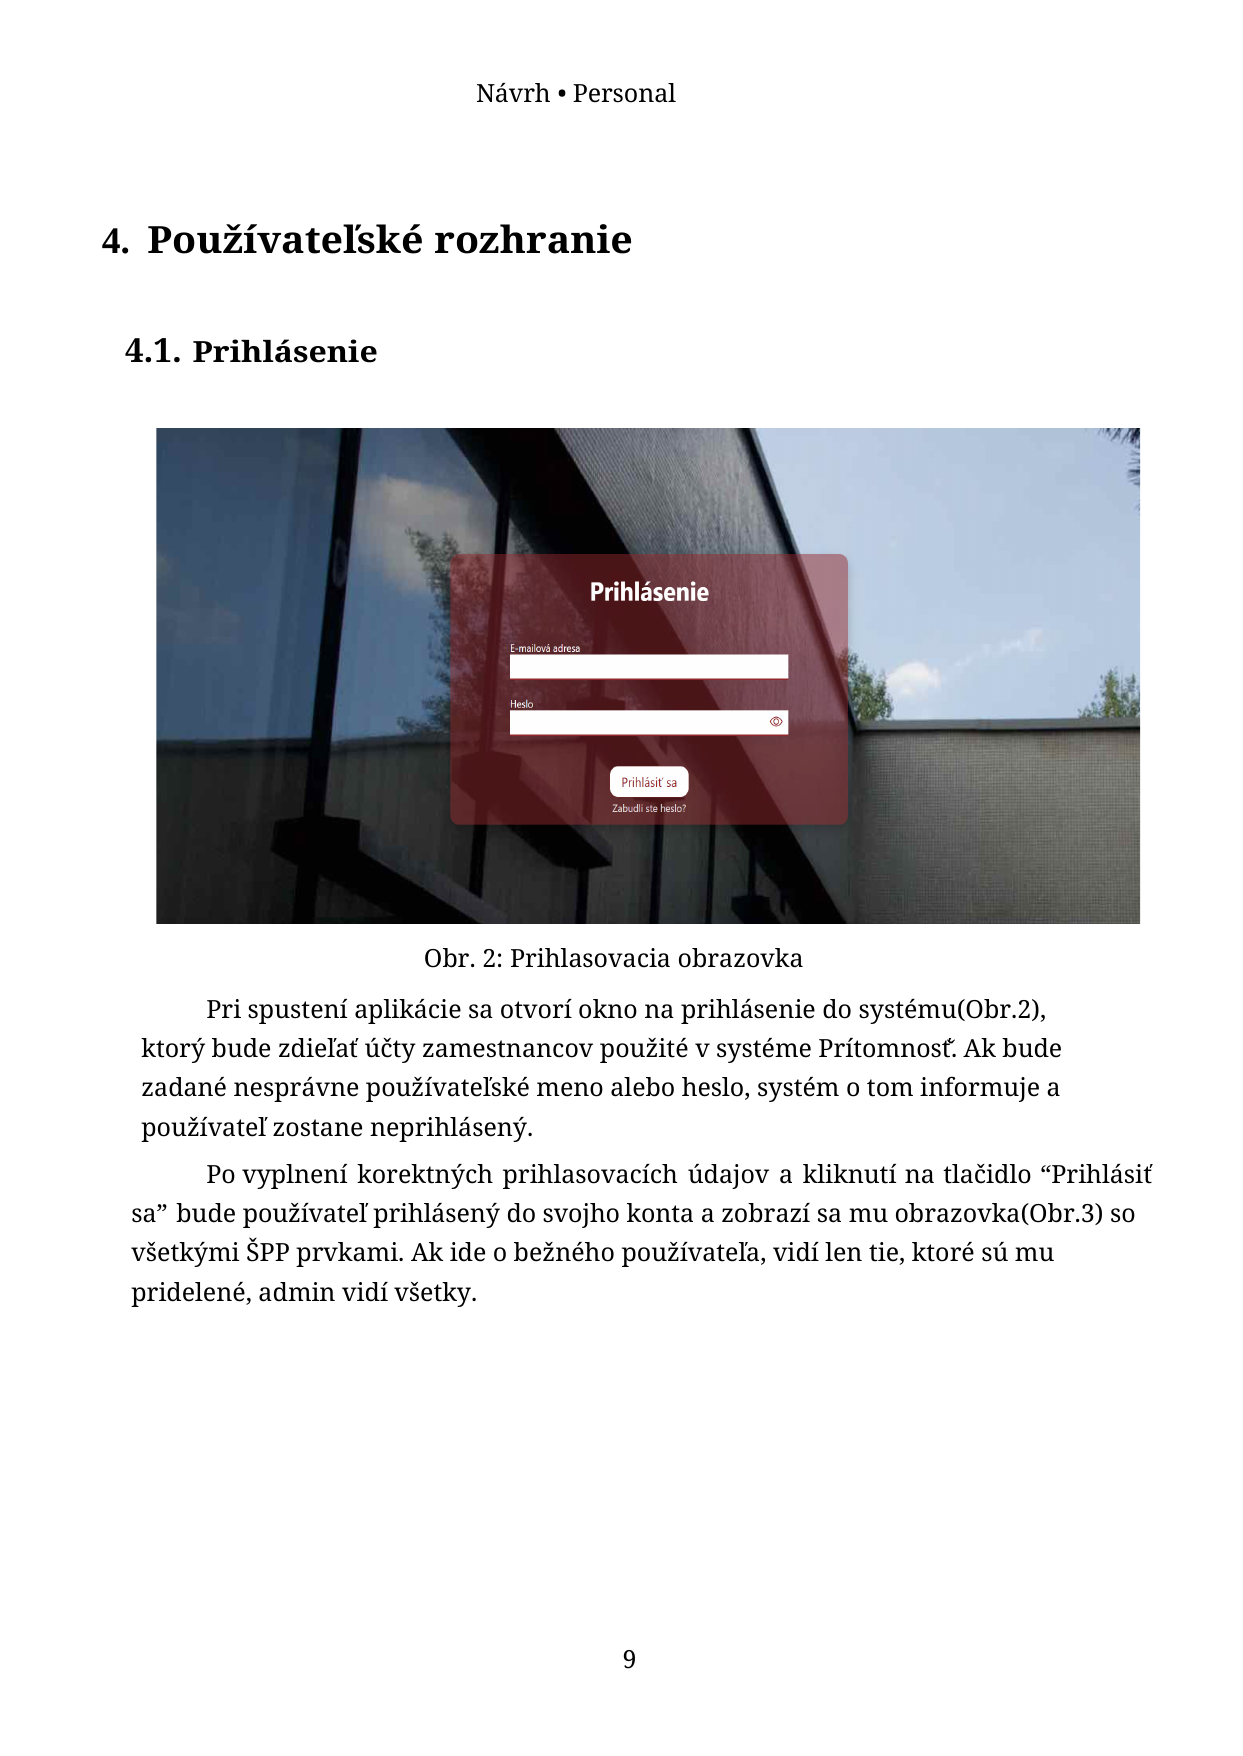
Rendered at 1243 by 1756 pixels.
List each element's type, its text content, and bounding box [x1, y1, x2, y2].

text Obr. 2: Prihlasovacia obrazovka [141, 941, 1086, 975]
text Pri spustení aplikácie sa otvorí okno na prihlásenie do systému(Obr.2), ktorý bude zdieľať účty zamestnancov použité v systéme Prítomnosť̌. Ak bude zadané nesprávne používateľské meno alebo heslo, systém o tom informuje a používateľ zostane neprihlásený. [141, 992, 1086, 1143]
subtitle Používateľské rozhranie [102, 213, 1172, 264]
subtitle Prihlásenie [125, 327, 1172, 372]
picture [156, 428, 1141, 924]
text Po vyplnení korektných prihlasovacích údajov a kliknutí na tlačidlo “Prihlásiť sa” bude používateľ prihlásený do svojho konta a zobrazí sa mu obrazovka(Obr.3) so všetkými ŠPP prvkami. Ak ide o bežného používateľa, vidí len tie, ktoré sú mu pridelené, admin vidí všetky. [131, 1157, 1172, 1308]
